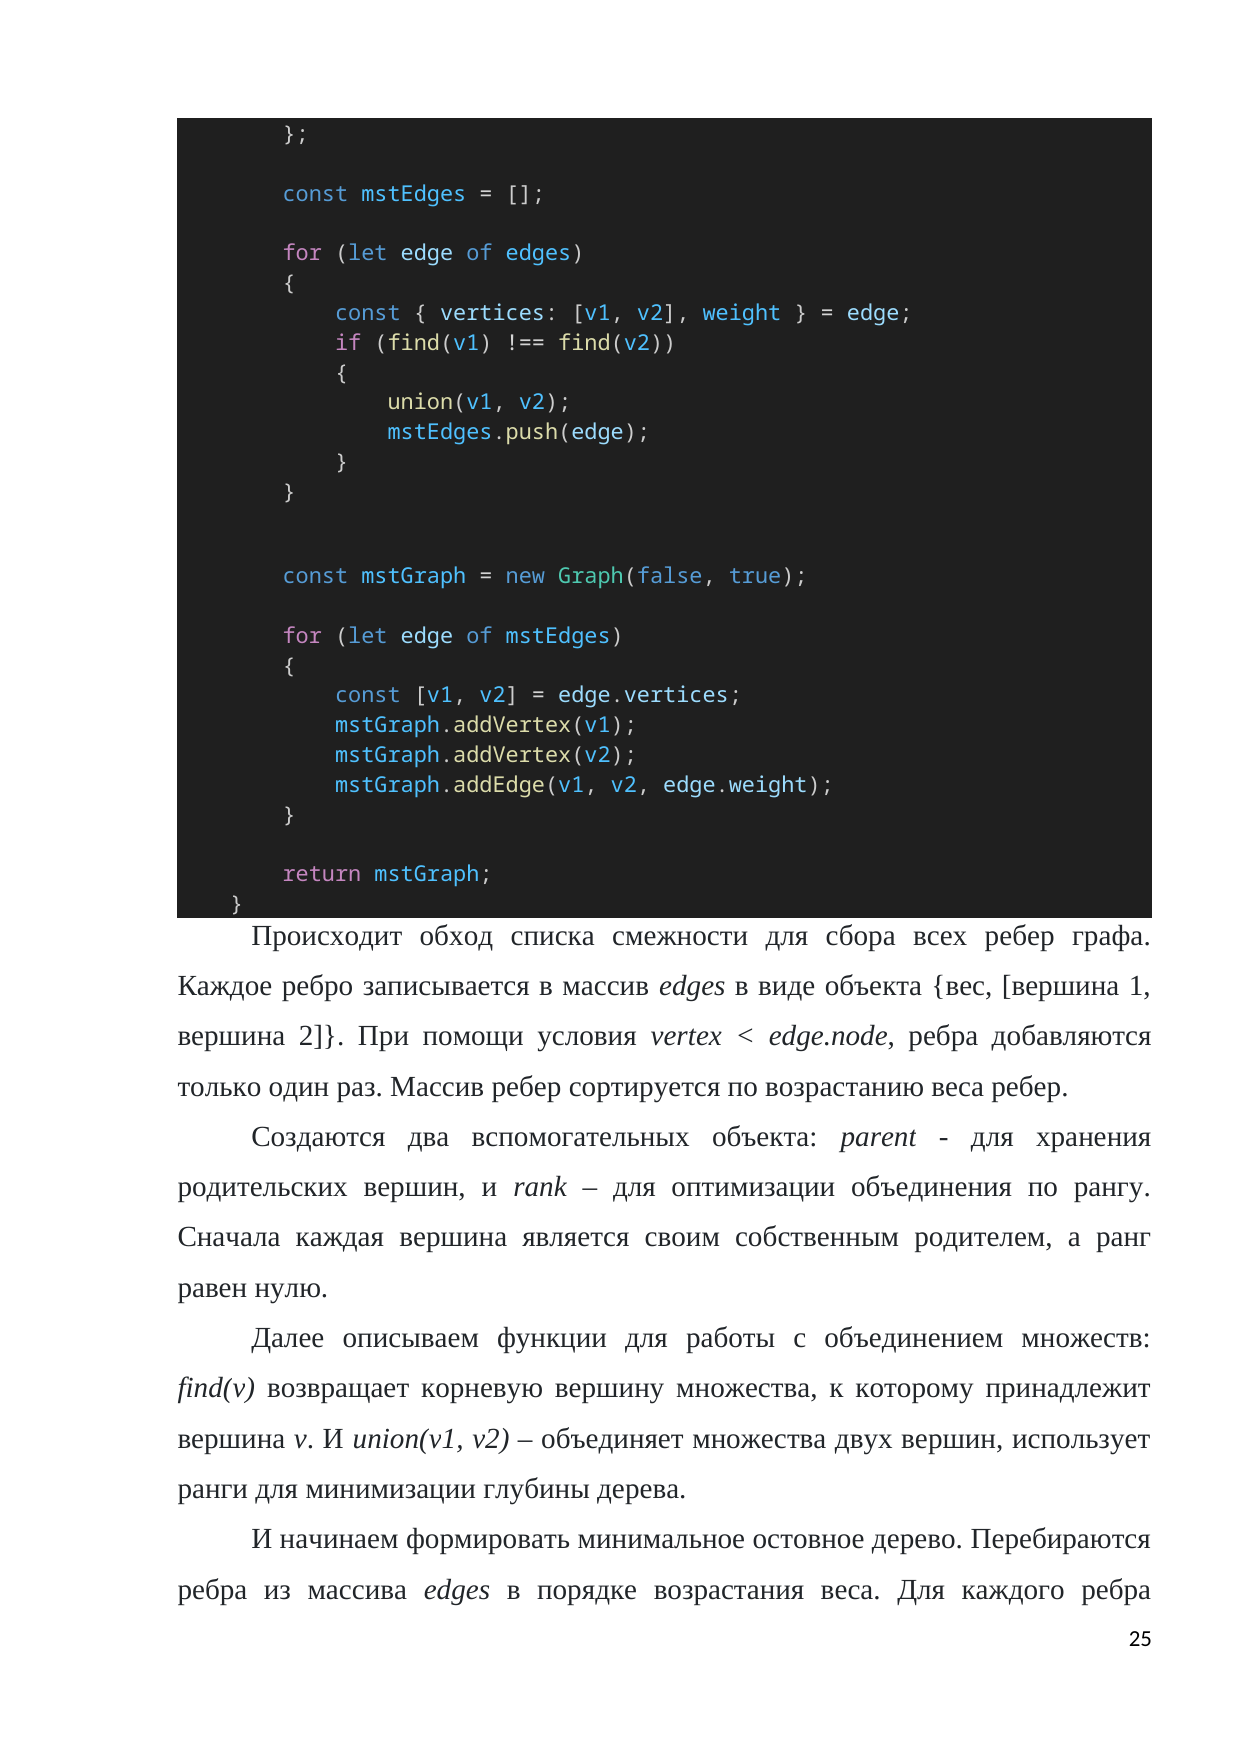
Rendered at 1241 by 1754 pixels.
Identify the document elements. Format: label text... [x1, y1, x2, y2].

text { [177, 267, 1152, 297]
text for (let edge of mstEdges) [177, 620, 1152, 649]
text mstGraph.addVertex(v2); [177, 739, 1152, 769]
text { [177, 356, 1152, 386]
text Происходит обход списка смежности для сбора всех ребер графа. Каждое ребро записывается в массив edges в виде объекта {вес, [вершина 1, вершина 2]}. При помощи условия vertex < edge.node, ребра добавляются только один раз. Массив ребер сортируется по возрастанию веса ребер. [177, 918, 1152, 968]
text const mstEdges = []; [177, 178, 1152, 207]
text const mstGraph = new Graph(false, true); [177, 560, 1152, 590]
text Создаются два вспомогательных объекта: parent - для хранения родительских вершин, и rank – для оптимизации объединения по рангу. Сначала каждая вершина является своим собственным родителем, а ранг равен нулю. [177, 1253, 1152, 1303]
text return mstGraph; [177, 858, 1152, 888]
text Далее описываем функции для работы с объединением множеств: find(v) возвращает корневую вершину множества, к которому принадлежит вершина v. И union(v1, v2) – объединяет множества двух вершин, использует ранги для минимизации глубины дерева. [177, 1320, 1152, 1371]
text mstGraph.addEdge(v1, v2, edge.weight); [177, 769, 1152, 798]
text }; [177, 118, 1152, 148]
text if (find(v1) !== find(v2)) [177, 327, 1152, 356]
text } [177, 446, 1152, 476]
text } [177, 798, 1152, 828]
text } [177, 476, 1152, 505]
text } [177, 888, 1152, 918]
text mstEdges.push(edge); [177, 416, 1152, 446]
text mstGraph.addVertex(v1); [177, 709, 1152, 739]
text Происходит обход списка смежности для сбора всех ребер графа. Каждое ребро записывается в массив edges в виде объекта {вес, [вершина 1, вершина 2]}. При помощи условия vertex < edge.node, ребра добавляются только один раз. Массив ребер сортируется по возрастанию веса ребер. [177, 1002, 1152, 1102]
text { [177, 649, 1152, 679]
text const [v1, v2] = edge.vertices; [177, 679, 1152, 709]
text const { vertices: [v1, v2], weight } = edge; [177, 297, 1152, 327]
text Создаются два вспомогательных объекта: parent - для хранения родительских вершин, и rank – для оптимизации объединения по рангу. Сначала каждая вершина является своим собственным родителем, а ранг равен нулю. [177, 1119, 1152, 1220]
text Далее описываем функции для работы с объединением множеств: find(v) возвращает корневую вершину множества, к которому принадлежит вершина v. И union(v1, v2) – объединяет множества двух вершин, использует ранги для минимизации глубины дерева. [177, 1404, 1152, 1505]
text union(v1, v2); [177, 386, 1152, 416]
text for (let edge of edges) [177, 237, 1152, 267]
